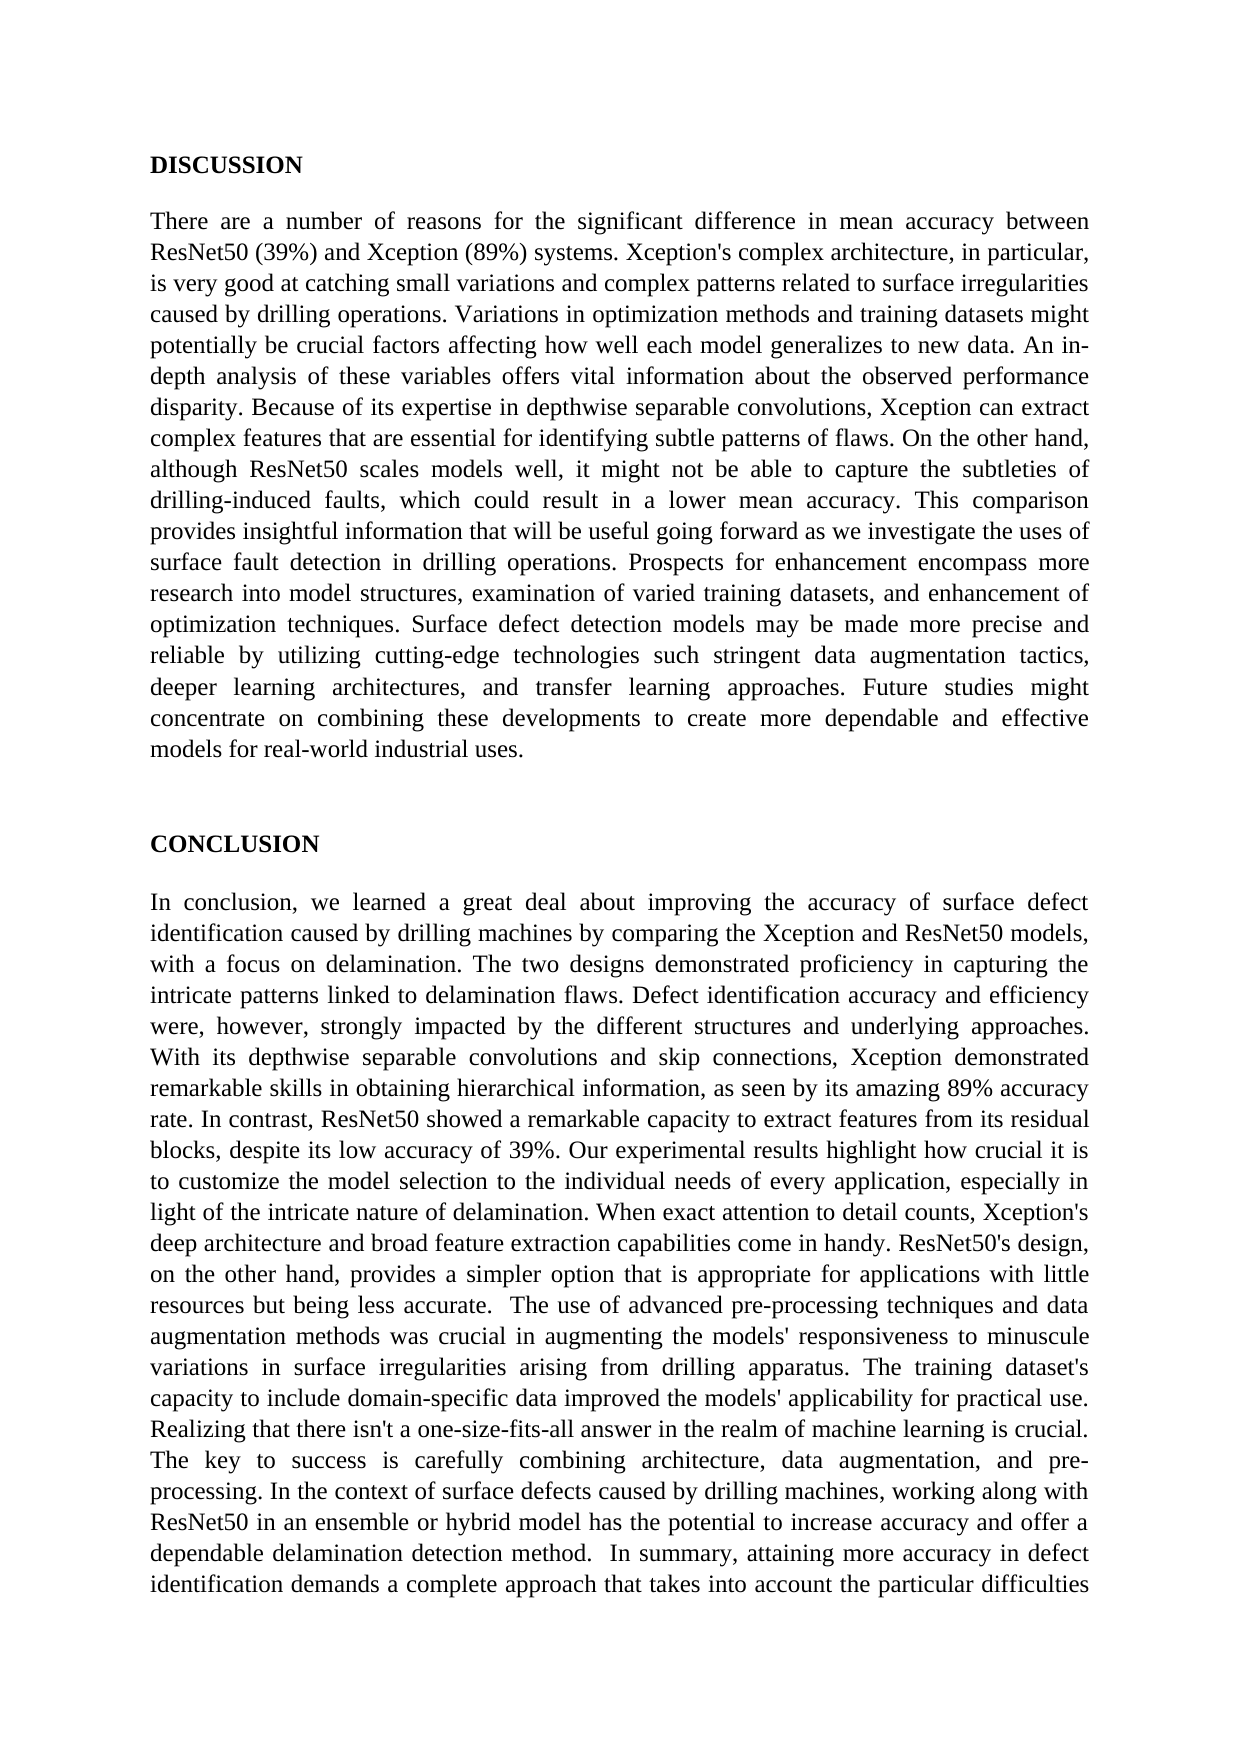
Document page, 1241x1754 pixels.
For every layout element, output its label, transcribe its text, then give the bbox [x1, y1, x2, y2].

text DISCUSSION [150, 150, 1090, 179]
text CONCLUSION [150, 829, 1090, 858]
text There are a number of reasons for the significant difference in mean accuracy between ResNet50 (39%) and Xception (89%) systems. Xception's complex architecture, in particular, is very good at catching small variations and complex patterns related to surface irregularities caused by drilling operations. Variations in optimization methods and training datasets might potentially be crucial factors affecting how well each model generalizes to new data. An in-depth analysis of these variables offers vital information about the observed performance disparity. Because of its expertise in depthwise separable convolutions, Xception can extract complex features that are essential for identifying subtle patterns of flaws. On the other hand, although ResNet50 scales models well, it might not be able to capture the subtleties of drilling-induced faults, which could result in a lower mean accuracy. This comparison provides insightful information that will be useful going forward as we investigate the uses of surface fault detection in drilling operations. Prospects for enhancement encompass more research into model structures, examination of varied training datasets, and enhancement of optimization techniques. Surface defect detection models may be made more precise and reliable by utilizing cutting-edge technologies such stringent data augmentation tactics, deeper learning architectures, and transfer learning approaches. Future studies might concentrate on combining these developments to create more dependable and effective models for real-world industrial uses. [150, 206, 1090, 762]
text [150, 887, 1090, 1598]
